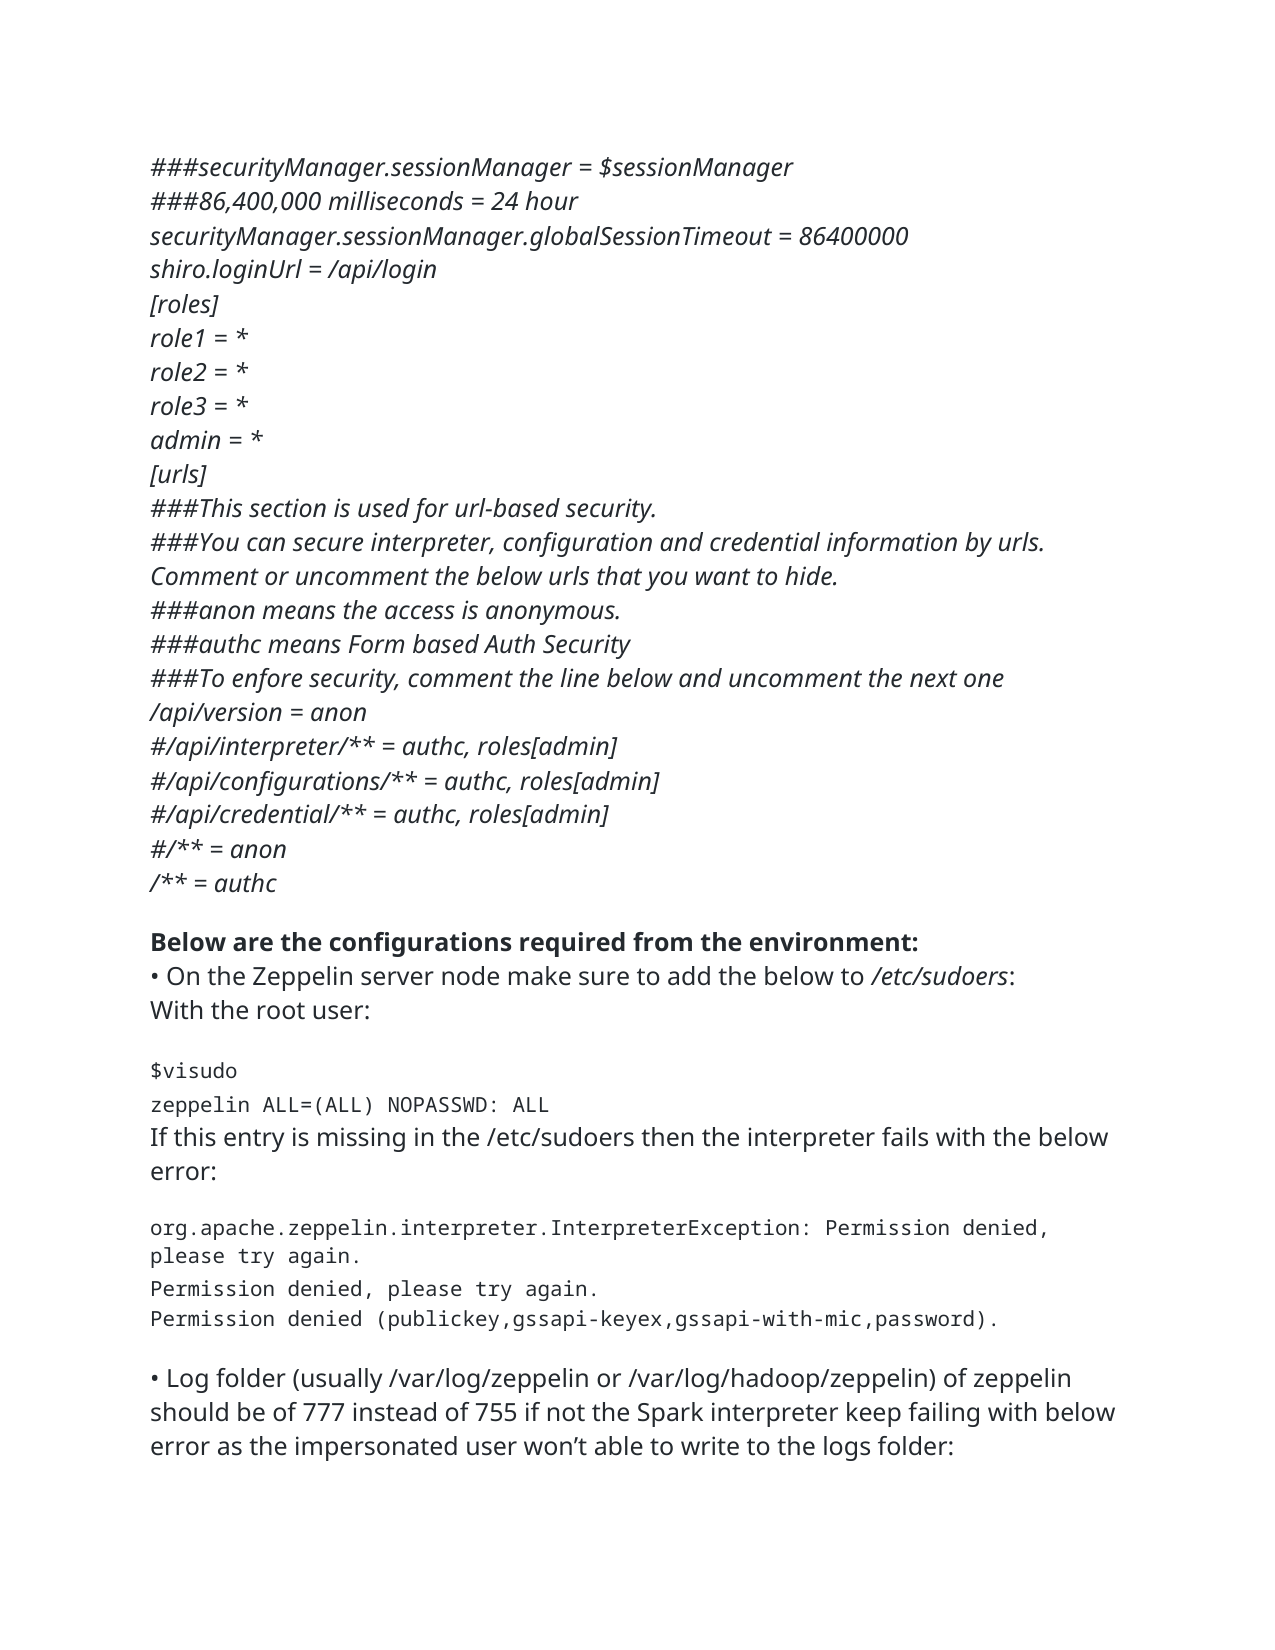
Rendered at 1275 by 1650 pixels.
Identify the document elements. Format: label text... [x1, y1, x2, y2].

text org.apache.zeppelin.interpreter.InterpreterException: Permission denied, please try again. Permission denied, please try again. Permission denied (publickey,gssapi-keyex,gssapi-with-mic,password). [150, 1213, 1125, 1360]
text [150, 150, 1125, 899]
text • Log folder (usually /var/log/zeppelin or /var/log/hadoop/zeppelin) of zeppelin should be of 777 instead of 755 if not the Spark interpreter keep failing with below error as the impersonated user won’t able to write to the logs folder: [150, 1360, 1125, 1462]
text If this entry is missing in the /etc/sudoers then the interpreter fails with the below error: [150, 1120, 1125, 1188]
text $visudo zeppelin ALL=(ALL) NOPASSWD: ALL [150, 1052, 1125, 1120]
text Below are the configurations required from the environment: • On the Zeppelin server node make sure to add the below to /etc/sudoers: With the root user: [150, 924, 1125, 1027]
